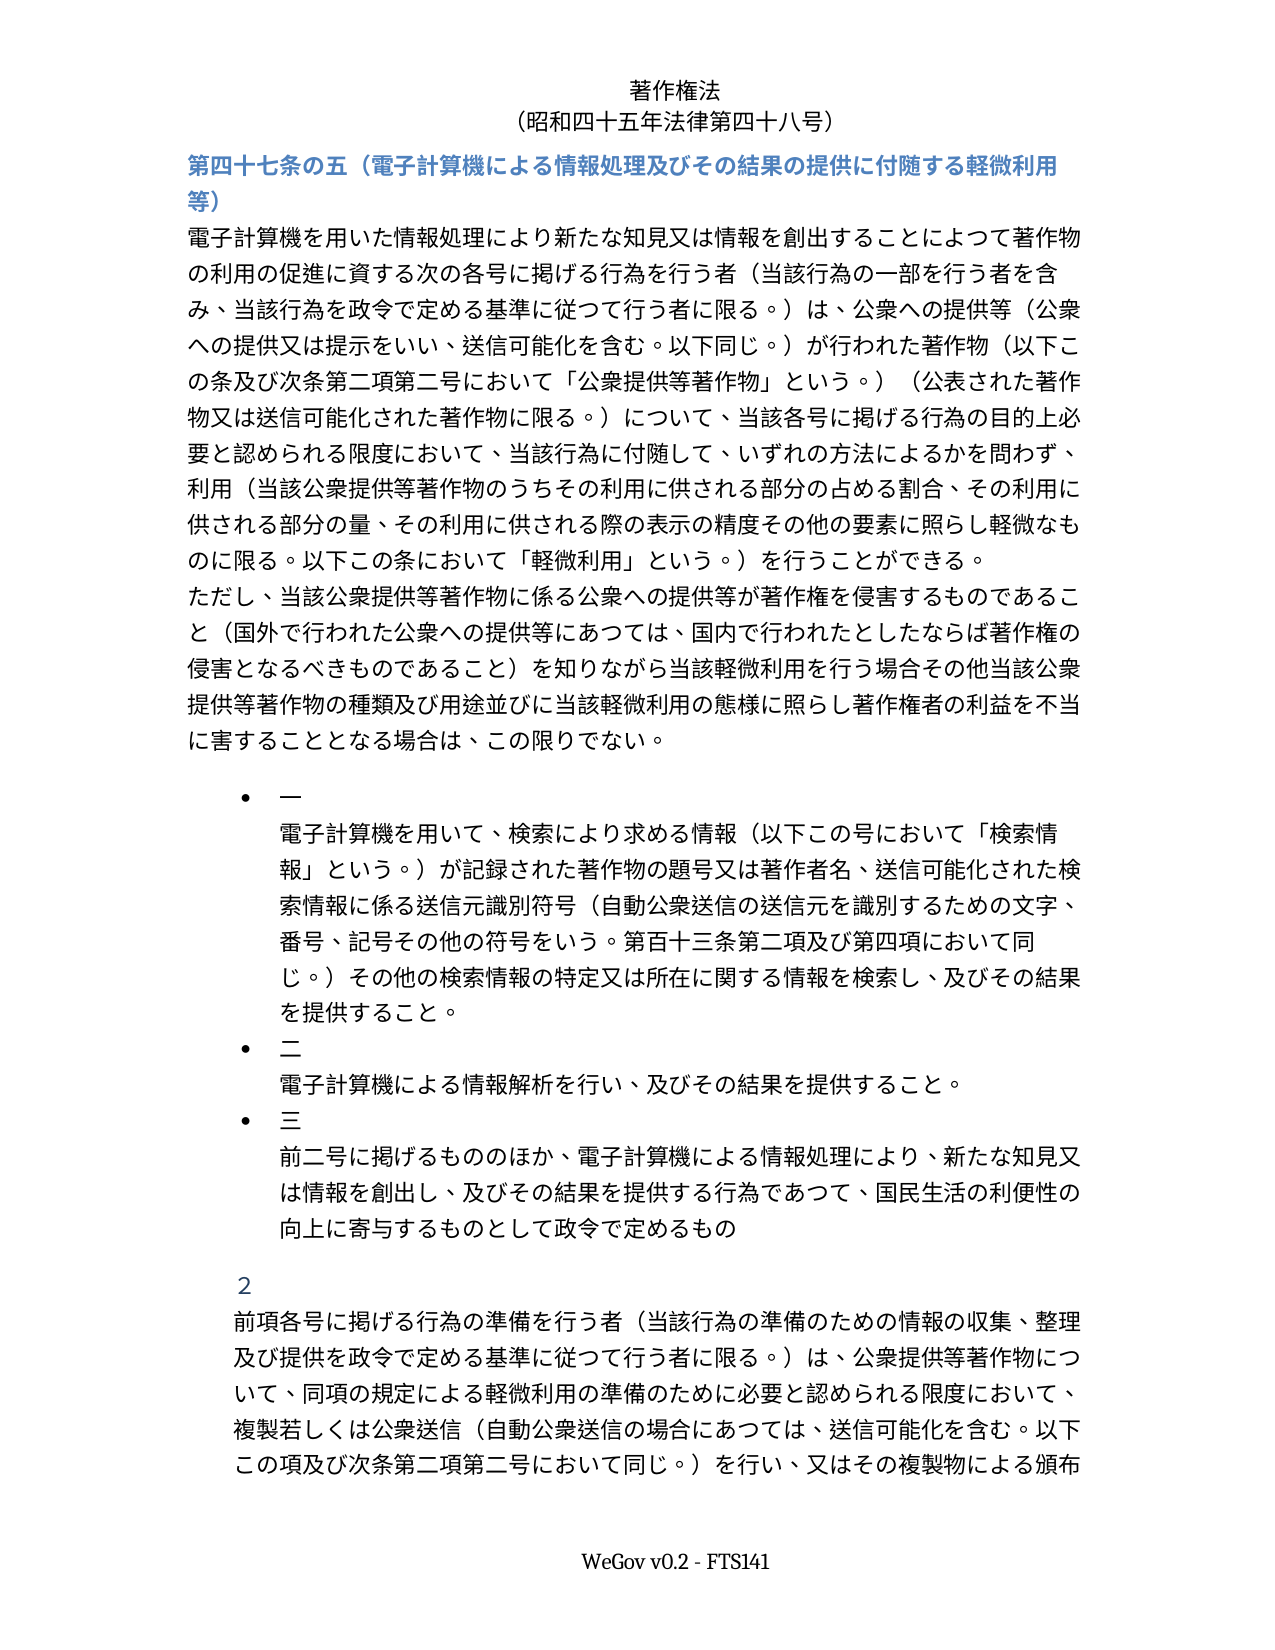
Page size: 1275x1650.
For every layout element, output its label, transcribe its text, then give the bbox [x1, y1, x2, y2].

text 電子計算機を用いた情報処理により新たな知見又は情報を創出することによつて著作物の利用の促進に資する次の各号に掲げる行為を行う者（当該行為の一部を行う者を含み、当該行為を政令で定める基準に従つて行う者に限る。）は、公衆への提供等（公衆への提供又は提示をいい、送信可能化を含む。以下同じ。）が行われた著作物（以下この条及び次条第二項第二号において「公衆提供等著作物」という。）（公表された著作物又は送信可能化された著作物に限る。）について、当該各号に掲げる行為の目的上必要と認められる限度において、当該行為に付随して、いずれの方法によるかを問わず、利用（当該公衆提供等著作物のうちその利用に供される部分の占める割合、その利用に供される部分の量、その利用に供される際の表示の精度その他の要素に照らし軽微なものに限る。以下この条において「軽微利用」という。）を行うことができる。 ただし、当該公衆提供等著作物に係る公衆への提供等が著作権を侵害するものであること（国外で行われた公衆への提供等にあつては、国内で行われたとしたならば著作権の侵害となるべきものであること）を知りながら当該軽微利用を行う場合その他当該公衆提供等著作物の種類及び用途並びに当該軽微利用の態様に照らし著作権者の利益を不当に害することとなる場合は、この限りでない。 [187, 222, 1087, 756]
list 二 電子計算機による情報解析を行い、及びその結果を提供すること。 [242, 1033, 1087, 1101]
list 一 電子計算機を用いて、検索により求める情報（以下この号において「検索情報」という。）が記録された著作物の題号又は著作者名、送信可能化された検索情報に係る送信元識別符号（自動公衆送信の送信元を識別するための文字、番号、記号その他の符号をいう。第百十三条第二項及び第四項において同じ。）その他の検索情報の特定又は所在に関する情報を検索し、及びその結果を提供すること。 [242, 782, 1087, 1029]
subtitle ２ [233, 1270, 1087, 1301]
subtitle 第四十七条の五（電子計算機による情報処理及びその結果の提供に付随する軽微利用等） [187, 150, 1087, 217]
list 三 前二号に掲げるもののほか、電子計算機による情報処理により、新たな知見又は情報を創出し、及びその結果を提供する行為であつて、国民生活の利便性の向上に寄与するものとして政令で定めるもの [242, 1105, 1087, 1244]
